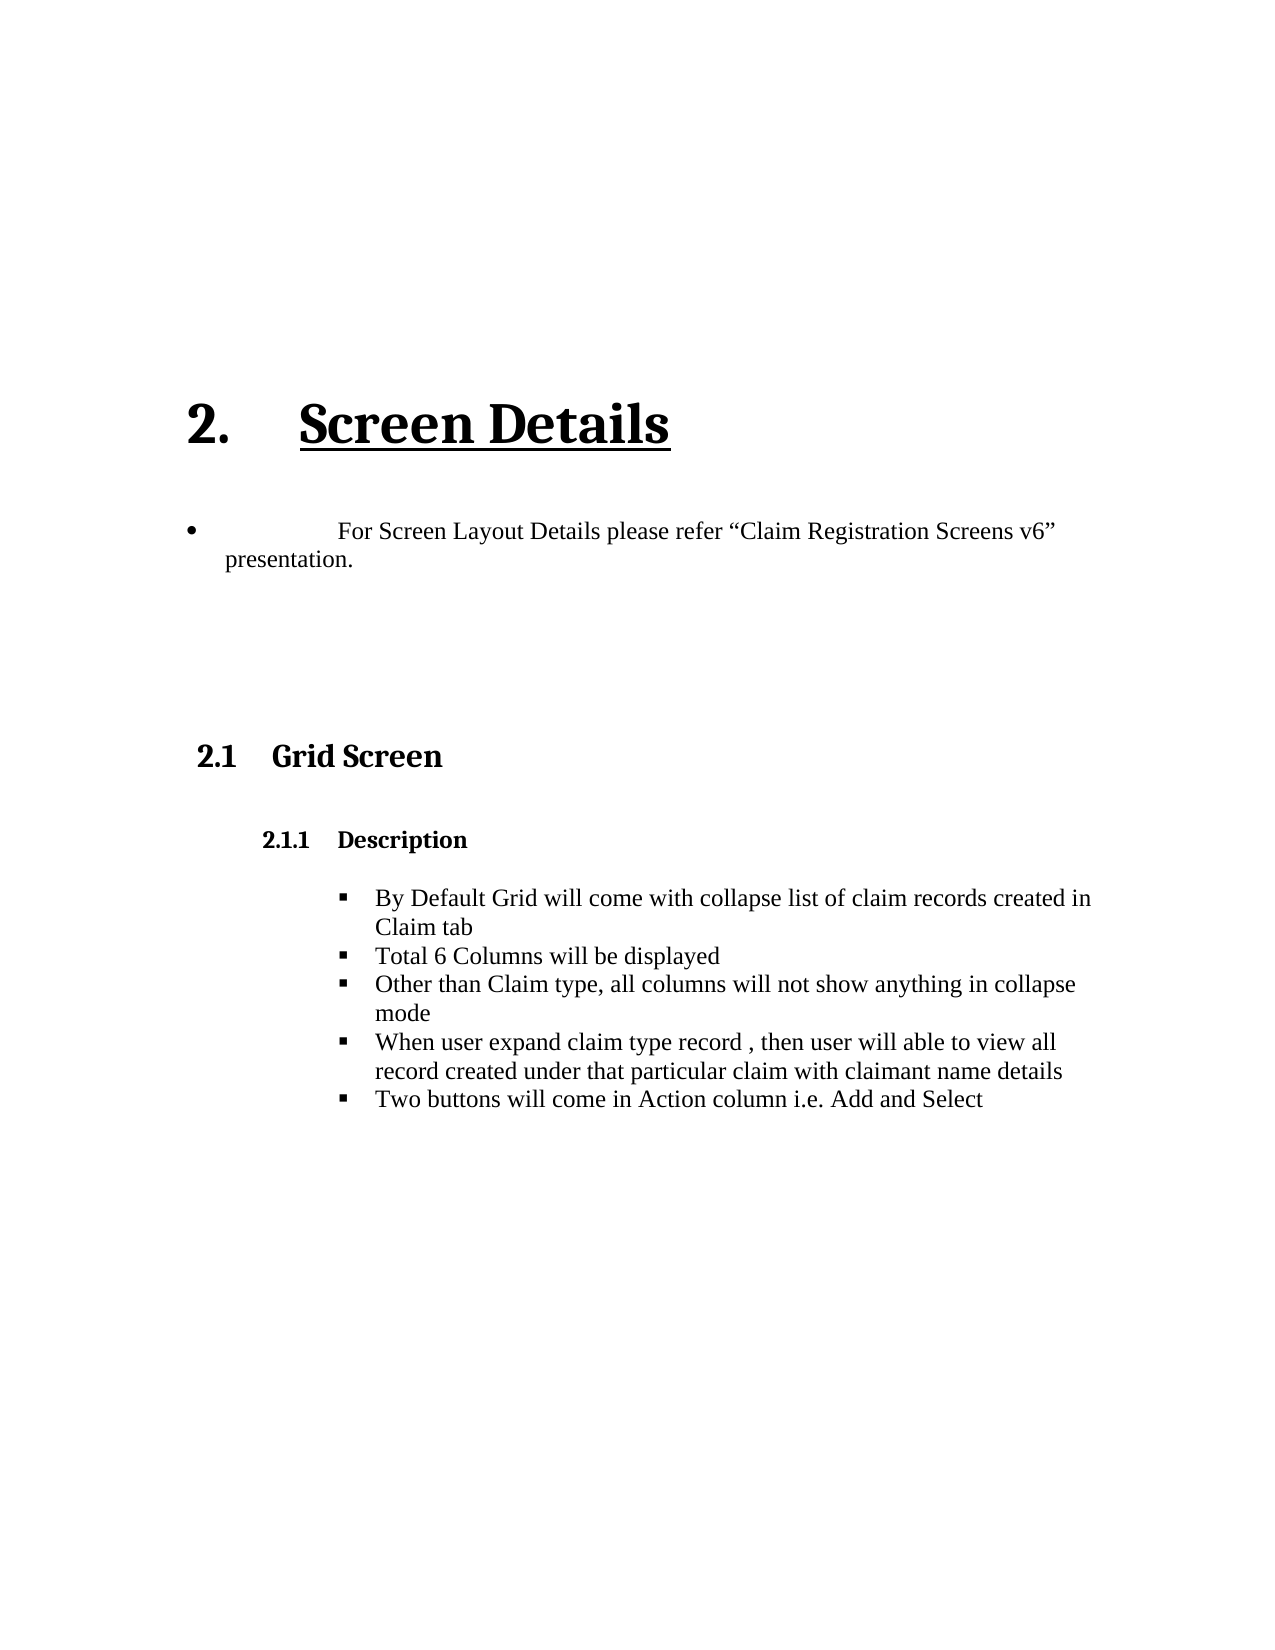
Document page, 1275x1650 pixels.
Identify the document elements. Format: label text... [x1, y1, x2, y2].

list When user expand claim type record , then user will able to view all record created under that particular claim with claimant name details [337, 1027, 1125, 1084]
list Total 6 Columns will be displayed [337, 941, 1125, 969]
subtitle Grid Screen [197, 738, 1125, 776]
list Two buttons will come in Action column i.e. Add and Select [337, 1084, 1125, 1113]
subtitle Screen Details [187, 391, 1125, 458]
list For Screen Layout Details please refer “Claim Registration Screens v6” presentation. [187, 516, 1125, 573]
list By Default Grid will come with collapse list of claim records created in Claim tab [337, 883, 1125, 941]
list Other than Claim type, all columns will not show anything in collapse mode [337, 969, 1125, 1027]
subtitle Description [262, 826, 1125, 854]
